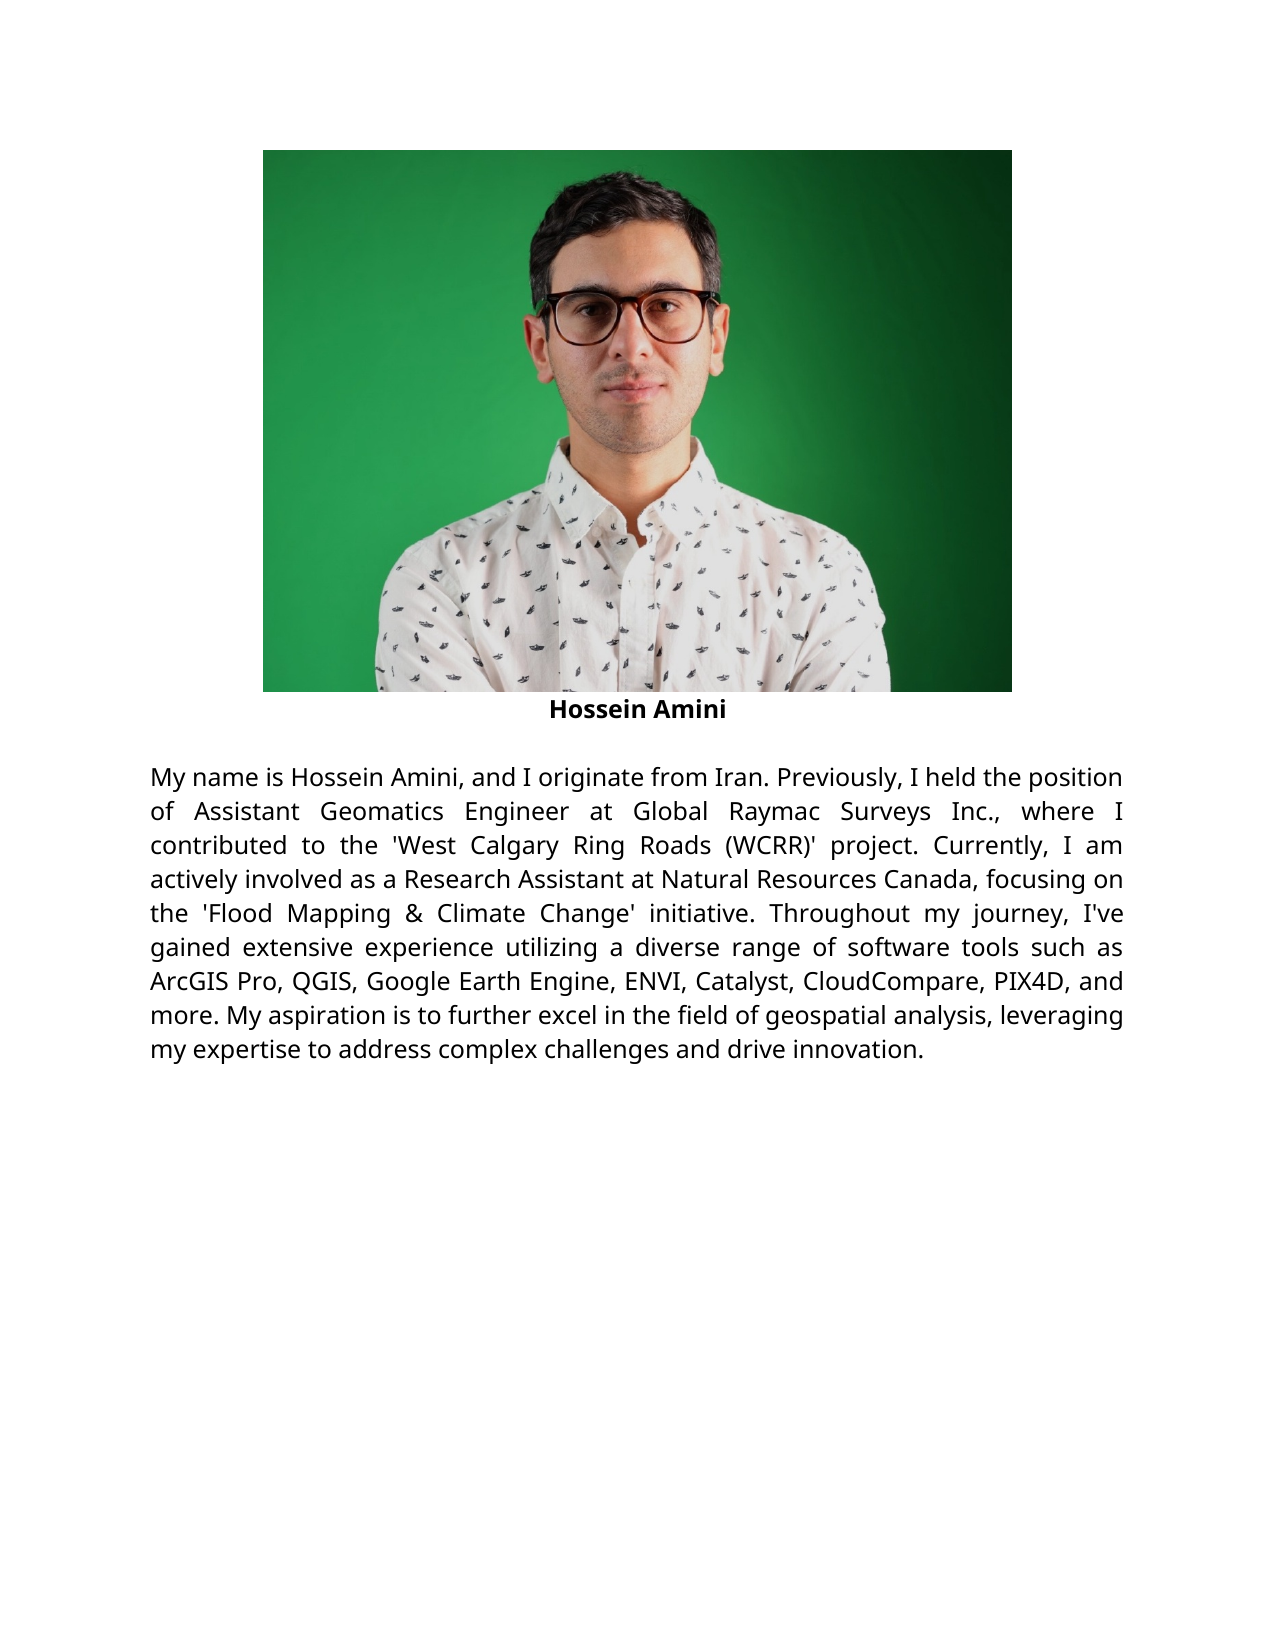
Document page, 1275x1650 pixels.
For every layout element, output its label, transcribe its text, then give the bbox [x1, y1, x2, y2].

text My name is Hossein Amini, and I originate from Iran. Previously, I held the position of Assistant Geomatics Engineer at Global Raymac Surveys Inc., where I contributed to the 'West Calgary Ring Roads (WCRR)' project. Currently, I am actively involved as a Research Assistant at Natural Resources Canada, focusing on the 'Flood Mapping & Climate Change' initiative. Throughout my journey, I've gained extensive experience utilizing a diverse range of software tools such as ArcGIS Pro, QGIS, Google Earth Engine, ENVI, Catalyst, CloudCompare, PIX4D, and more. My aspiration is to further excel in the field of geospatial analysis, leveraging my expertise to address complex challenges and drive innovation. [150, 759, 1125, 1066]
picture [263, 150, 1012, 692]
text Hossein Amini [150, 691, 1125, 725]
